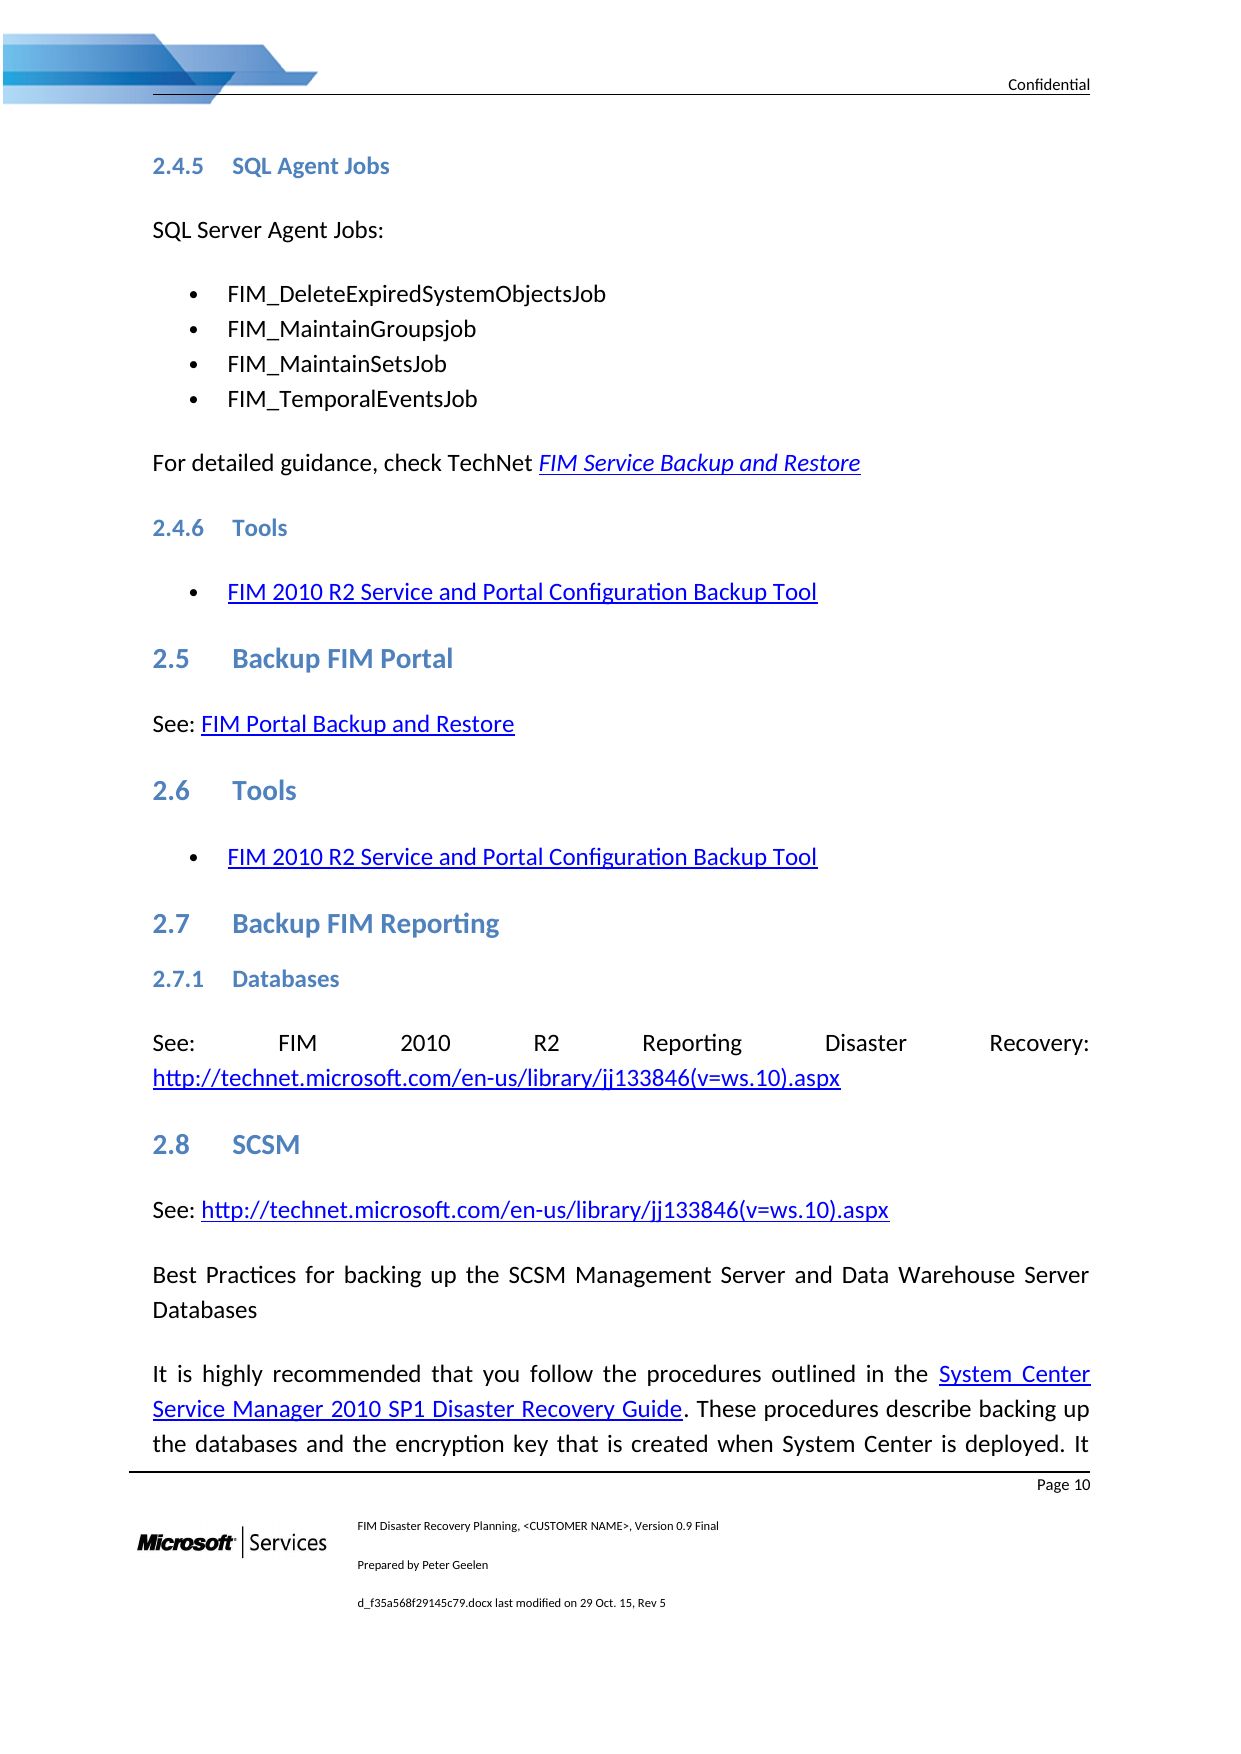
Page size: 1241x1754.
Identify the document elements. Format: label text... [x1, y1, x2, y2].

subtitle SCSM [152, 1126, 1090, 1162]
text See: http://technet.microsoft.com/en-us/library/jj133846(v=ws.10).aspx [152, 1194, 1090, 1225]
subtitle Backup FIM Portal [152, 640, 1090, 676]
picture [128, 1518, 345, 1566]
text SQL Server Agent Jobs: [152, 214, 1090, 245]
text See: FIM 2010 R2 Reporting Disaster Recovery: http://technet.microsoft.com/en-us/library/jj133846(v=ws.10).aspx [152, 1027, 1090, 1093]
list FIM 2010 R2 Service and Portal Configuration Backup Tool [190, 576, 1090, 606]
text For detailed guidance, check TechNet FIM Service Backup and Restore [152, 447, 1090, 478]
list FIM_MaintainGroupsjob [190, 313, 1090, 344]
text See: FIM Portal Backup and Restore [152, 708, 1090, 739]
subtitle Databases [152, 963, 1090, 993]
list FIM_TemporalEventsJob [190, 383, 1090, 414]
picture [1, 29, 322, 106]
subtitle SQL Agent Jobs [152, 150, 1090, 181]
subtitle Tools [152, 772, 1090, 808]
list FIM_MaintainSetsJob [190, 348, 1090, 379]
subtitle Tools [152, 512, 1090, 542]
subtitle Backup FIM Reporting [152, 905, 1090, 941]
list FIM 2010 R2 Service and Portal Configuration Backup Tool [190, 841, 1090, 871]
list FIM_DeleteExpiredSystemObjectsJob [190, 278, 1090, 309]
text Best Practices for backing up the SCSM Management Server and Data Warehouse Server Databases [152, 1259, 1090, 1324]
